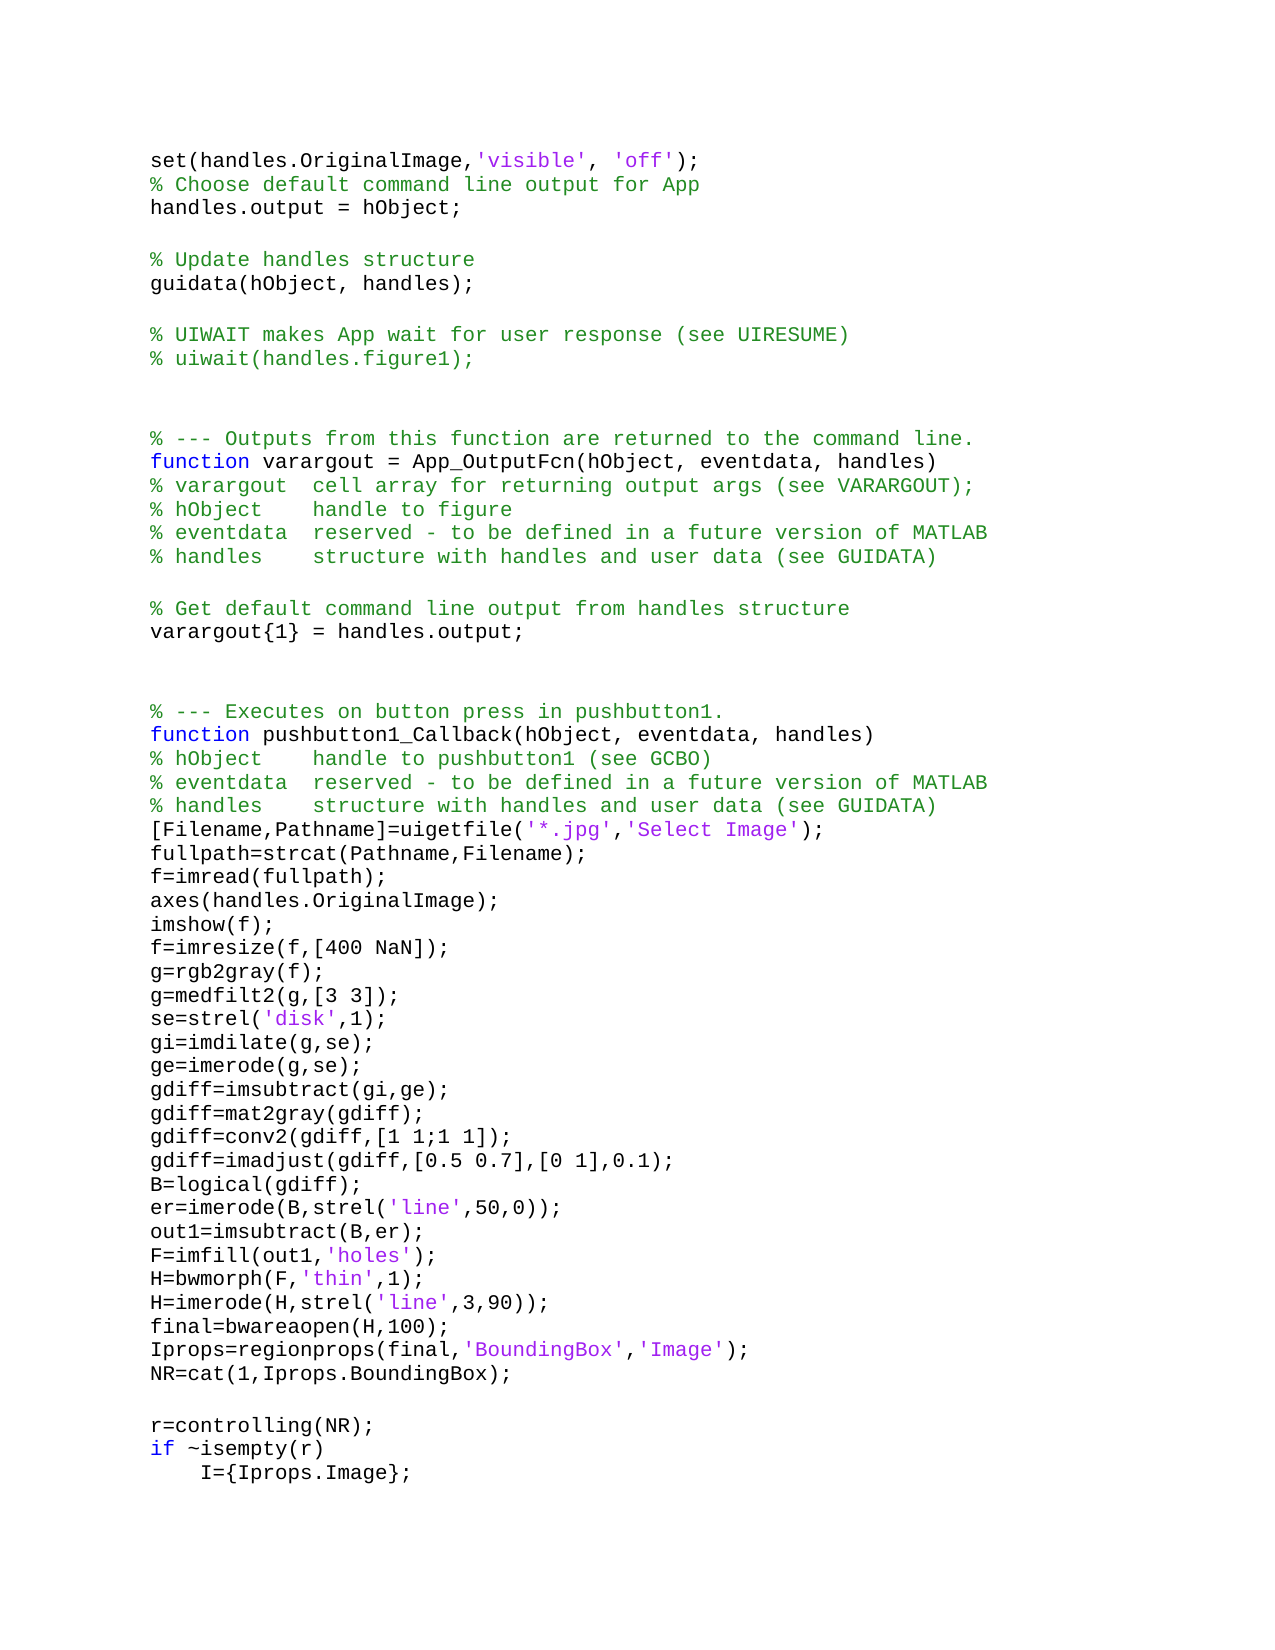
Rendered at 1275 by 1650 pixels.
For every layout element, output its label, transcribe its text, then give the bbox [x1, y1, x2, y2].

text % Choose default command line output for App [150, 174, 1125, 197]
text if ~isempty(r) [150, 1438, 1125, 1462]
text gdiff=imsubtract(gi,ge); [150, 1079, 1125, 1103]
text % handles structure with handles and user data (see GUIDATA) [150, 546, 1125, 569]
text guidata(hObject, handles); [150, 273, 1125, 296]
text % hObject handle to figure [150, 498, 1125, 522]
text g=medfilt2(g,[3 3]); [150, 984, 1125, 1008]
text gdiff=mat2gray(gdiff); [150, 1103, 1125, 1126]
text function varargout = App_OutputFcn(hObject, eventdata, handles) [150, 451, 1125, 475]
text Iprops=regionprops(final,'BoundingBox','Image'); [150, 1339, 1125, 1363]
text se=strel('disk',1); [150, 1008, 1125, 1032]
text gi=imdilate(g,se); [150, 1032, 1125, 1056]
text r=controlling(NR); [150, 1414, 1125, 1438]
text [Filename,Pathname]=uigetfile('*.jpg','Select Image'); [150, 819, 1125, 843]
text er=imerode(B,strel('line',50,0)); [150, 1197, 1125, 1221]
text H=imerode(H,strel('line',3,90)); [150, 1292, 1125, 1316]
text % --- Executes on button press in pushbutton1. [150, 701, 1125, 724]
text gdiff=conv2(gdiff,[1 1;1 1]); [150, 1126, 1125, 1150]
text % hObject handle to pushbutton1 (see GCBO) [150, 748, 1125, 772]
text % eventdata reserved - to be defined in a future version of MATLAB [150, 522, 1125, 546]
text set(handles.OriginalImage,'visible', 'off'); [150, 150, 1125, 174]
text % Get default command line output from handles structure [150, 597, 1125, 621]
text gdiff=imadjust(gdiff,[0.5 0.7],[0 1],0.1); [150, 1150, 1125, 1174]
text % uiwait(handles.figure1); [150, 348, 1125, 372]
text H=bwmorph(F,'thin',1); [150, 1268, 1125, 1292]
text imshow(f); [150, 914, 1125, 937]
text % UIWAIT makes App wait for user response (see UIRESUME) [150, 324, 1125, 348]
text F=imfill(out1,'holes'); [150, 1245, 1125, 1268]
text function pushbutton1_Callback(hObject, eventdata, handles) [150, 724, 1125, 748]
text % --- Outputs from this function are returned to the command line. [150, 428, 1125, 451]
text % handles structure with handles and user data (see GUIDATA) [150, 795, 1125, 819]
text final=bwareaopen(H,100); [150, 1316, 1125, 1339]
text ge=imerode(g,se); [150, 1056, 1125, 1079]
text g=rgb2gray(f); [150, 961, 1125, 984]
text % varargout cell array for returning output args (see VARARGOUT); [150, 475, 1125, 498]
text NR=cat(1,Iprops.BoundingBox); [150, 1363, 1125, 1387]
text B=logical(gdiff); [150, 1174, 1125, 1197]
text I={Iprops.Image}; [150, 1462, 1125, 1486]
text f=imread(fullpath); [150, 866, 1125, 890]
text fullpath=strcat(Pathname,Filename); [150, 843, 1125, 866]
text axes(handles.OriginalImage); [150, 890, 1125, 914]
text varargout{1} = handles.output; [150, 621, 1125, 645]
text % eventdata reserved - to be defined in a future version of MATLAB [150, 772, 1125, 795]
text % Update handles structure [150, 249, 1125, 273]
text out1=imsubtract(B,er); [150, 1221, 1125, 1245]
text f=imresize(f,[400 NaN]); [150, 937, 1125, 961]
text handles.output = hObject; [150, 197, 1125, 221]
